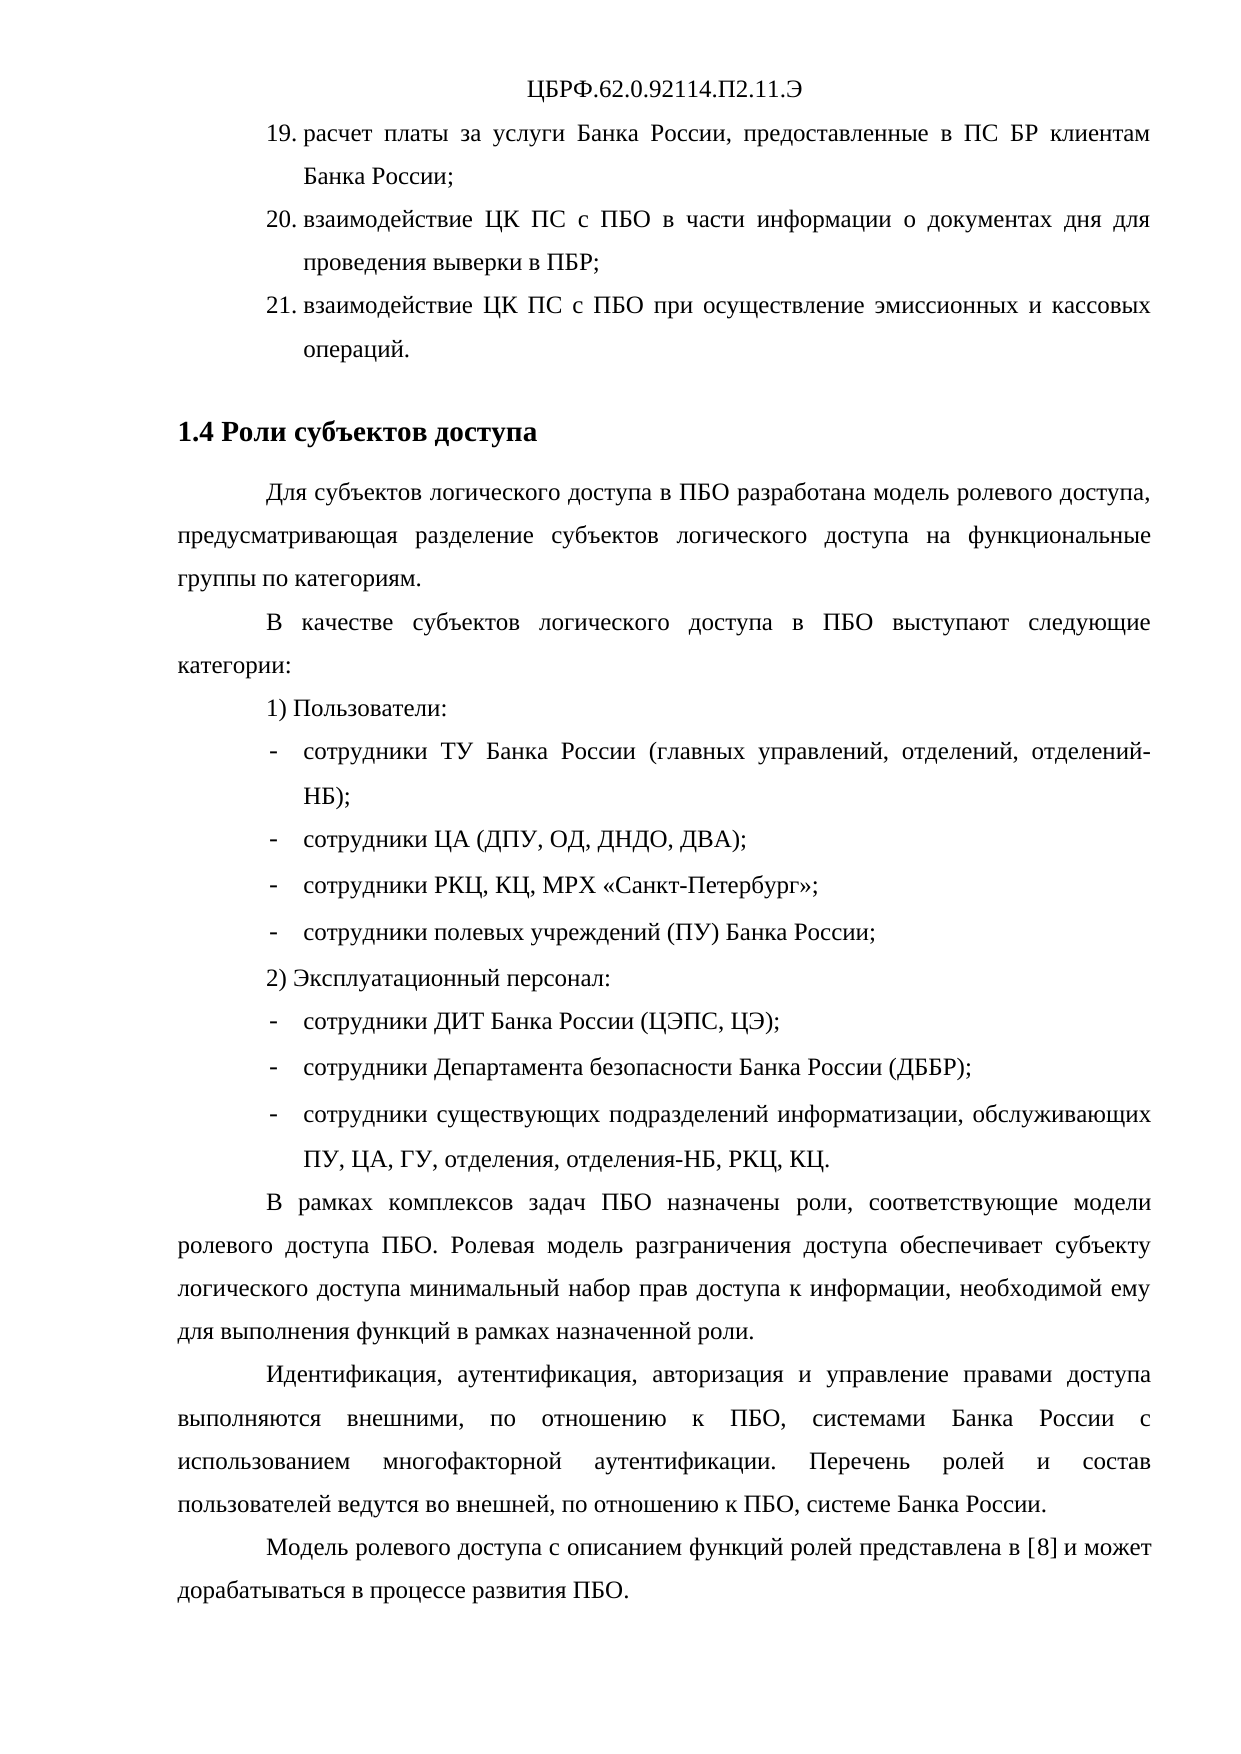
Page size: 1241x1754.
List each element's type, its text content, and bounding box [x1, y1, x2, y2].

list сотрудники ЦА (ДПУ, ОД, ДНДО, ДВА); [266, 824, 1152, 855]
list сотрудники ТУ Банка России (главных управлений, отделений, отделений-НБ); [266, 736, 1152, 810]
text Модель ролевого доступа с описанием функций ролей представлена в [8] и может дорабатываться в процессе развития ПБО. [177, 1532, 1152, 1604]
list сотрудники РКЦ, КЦ, МРХ «Санкт-Петербург»; [266, 871, 1152, 901]
text В рамках комплексов задач ПБО назначены роли, соответствующие модели ролевого доступа ПБО. Ролевая модель разграничения доступа обеспечивает субъекту логического доступа минимальный набор прав доступа к информации, необходимой ему для выполнения функций в рамках назначенной роли. [177, 1187, 1152, 1345]
text Для субъектов логического доступа в ПБО разработана модель ролевого доступа, предусматривающая разделение субъектов логического доступа на функциональные группы по категориям. [177, 477, 1152, 592]
list сотрудники полевых учреждений (ПУ) Банка России; [266, 917, 1152, 948]
text 1) Пользователи: [177, 693, 1152, 722]
text 2) Эксплуатационный персонал: [177, 963, 1152, 992]
list сотрудники существующих подразделений информатизации, обслуживающих ПУ, ЦА, ГУ, отделения, отделения-НБ, РКЦ, КЦ. [266, 1099, 1152, 1173]
text В качестве субъектов логического доступа в ПБО выступают следующие категории: [177, 607, 1152, 678]
list сотрудники Департамента безопасности Банка России (ДББР); [266, 1052, 1152, 1083]
list взаимодействие ЦК ПС с ПБО при осуществление эмиссионных и кассовых операций. [266, 291, 1152, 362]
list расчет платы за услуги Банка России, предоставленные в ПС БР клиентам Банка России; [266, 118, 1152, 190]
list сотрудники ДИТ Банка России (ЦЭПС, ЦЭ); [266, 1006, 1152, 1037]
text Идентификация, аутентификация, авторизация и управление правами доступа выполняются внешними, по отношению к ПБО, системами Банка России с использованием многофакторной аутентификации. Перечень ролей и состав пользователей ведутся во внешней, по отношению к ПБО, системе Банка России. [177, 1359, 1152, 1518]
list Роли субъектов доступа [177, 414, 1152, 448]
list взаимодействие ЦК ПС с ПБО в части информации о документах дня для проведения выверки в ПБР; [266, 204, 1152, 276]
